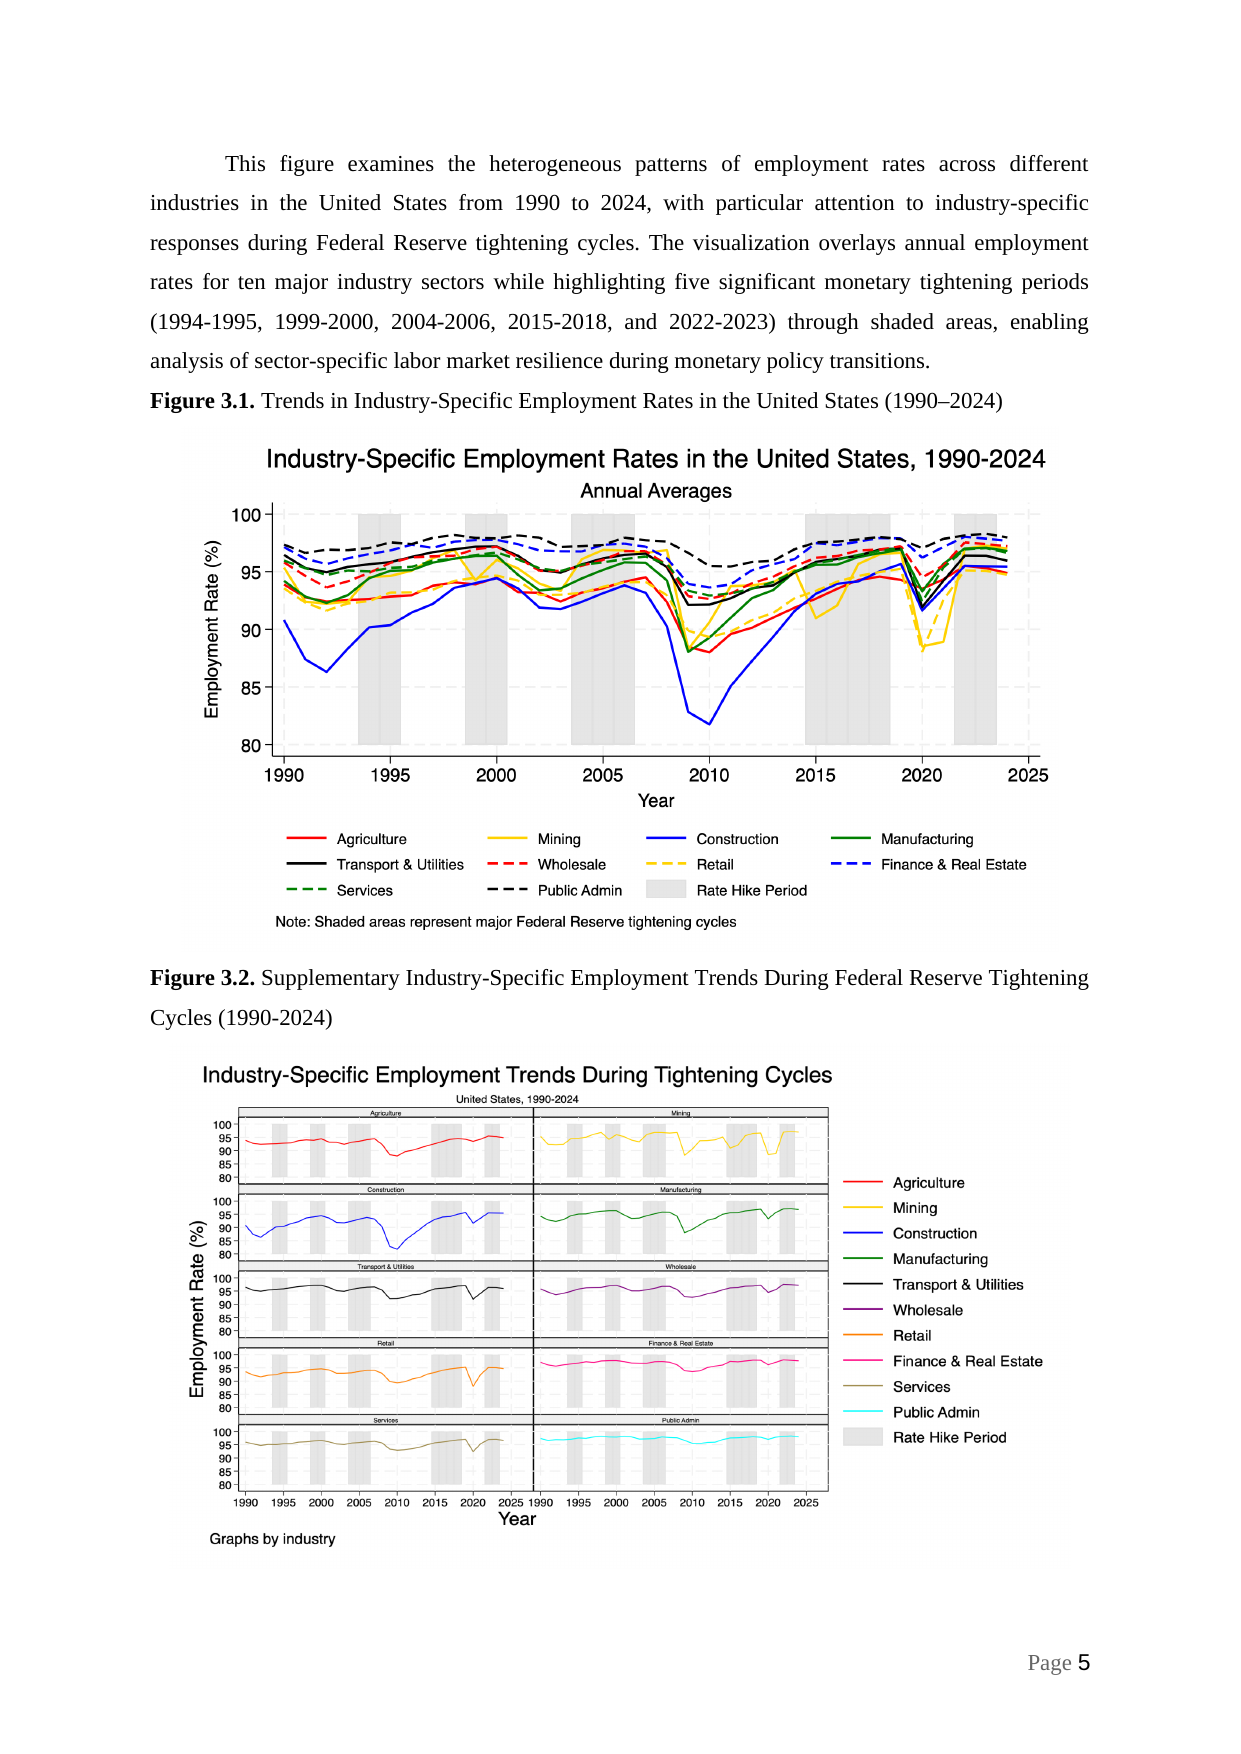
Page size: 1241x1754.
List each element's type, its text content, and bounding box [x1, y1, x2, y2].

text Figure 3.2. Supplementary Industry-Specific Employment Trends During Federal Reserve Tightening Cycles (1990-2024) [150, 964, 1090, 1030]
picture [181, 426, 1059, 952]
picture [169, 1043, 1072, 1569]
text This figure examines the heterogeneous patterns of employment rates across different industries in the United States from 1990 to 2024, with particular attention to industry-specific responses during Federal Reserve tightening cycles. The visualization overlays annual employment rates for ten major industry sectors while highlighting five significant monetary tightening periods (1994-1995, 1999-2000, 2004-2006, 2015-2018, and 2022-2023) through shaded areas, enabling analysis of sector-specific labor market resilience during monetary policy transitions. [150, 150, 1090, 374]
text Figure 3.1. Trends in Industry-Specific Employment Rates in the United States (1990–2024) [150, 387, 1090, 413]
